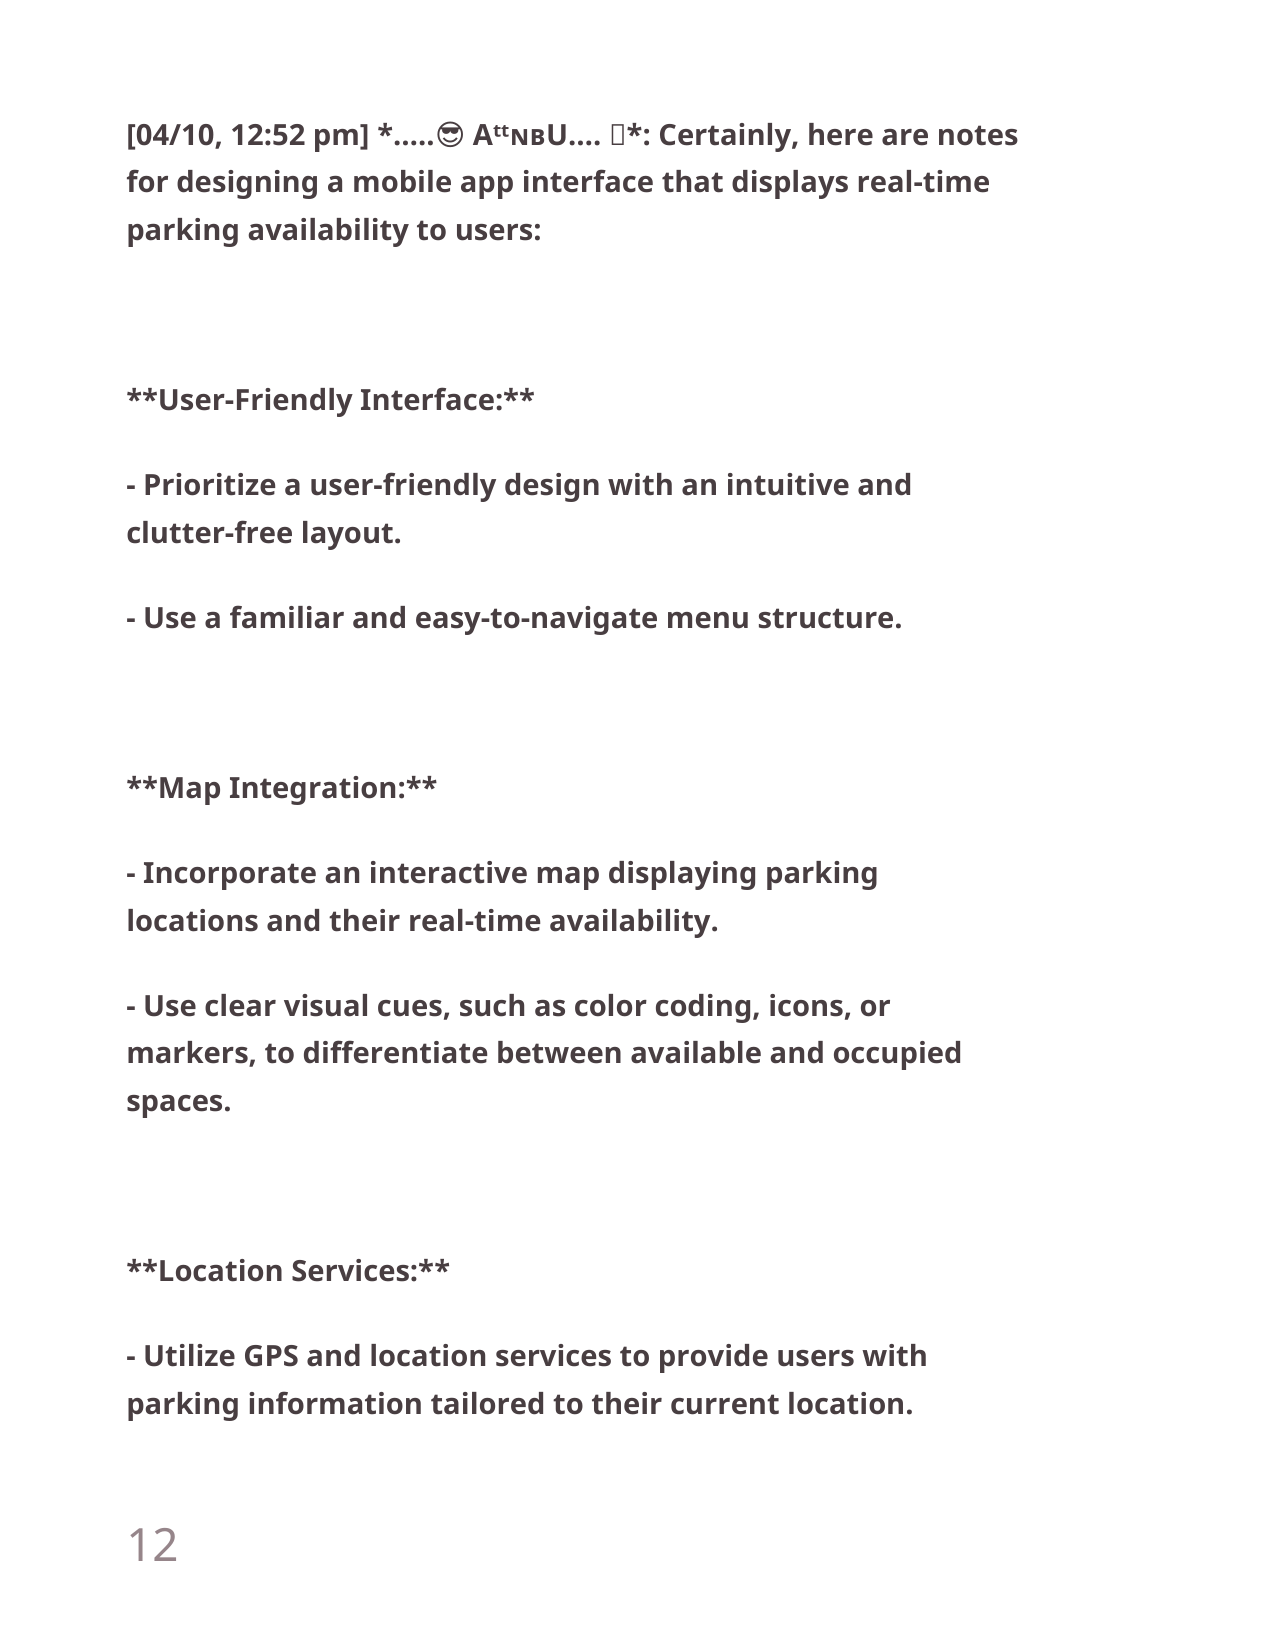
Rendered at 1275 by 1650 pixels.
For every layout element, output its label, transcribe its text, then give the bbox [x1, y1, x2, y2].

text - Prioritize a user-friendly design with an intuitive and clutter-free layout. [126, 464, 1020, 552]
text - Incorporate an interactive map displaying parking locations and their real-time availability. [126, 852, 1020, 940]
text **Location Services:** [126, 1251, 1020, 1290]
text - Utilize GPS and location services to provide users with parking information tailored to their current location. [126, 1336, 1020, 1423]
text **User-Friendly Interface:** [126, 379, 1020, 419]
text - Use clear visual cues, such as color coding, icons, or markers, to differentiate between available and occupied spaces. [126, 985, 1020, 1120]
text - Use a familiar and easy-to-navigate menu structure. [126, 597, 1020, 637]
text [04/10, 12:52 pm] *….. AᵗᵗɴʙU…. *: Certainly, here are notes for designing a mobile app interface that displays real-time parking availability to users: [126, 114, 1020, 249]
text **Map Integration:** [126, 767, 1020, 807]
